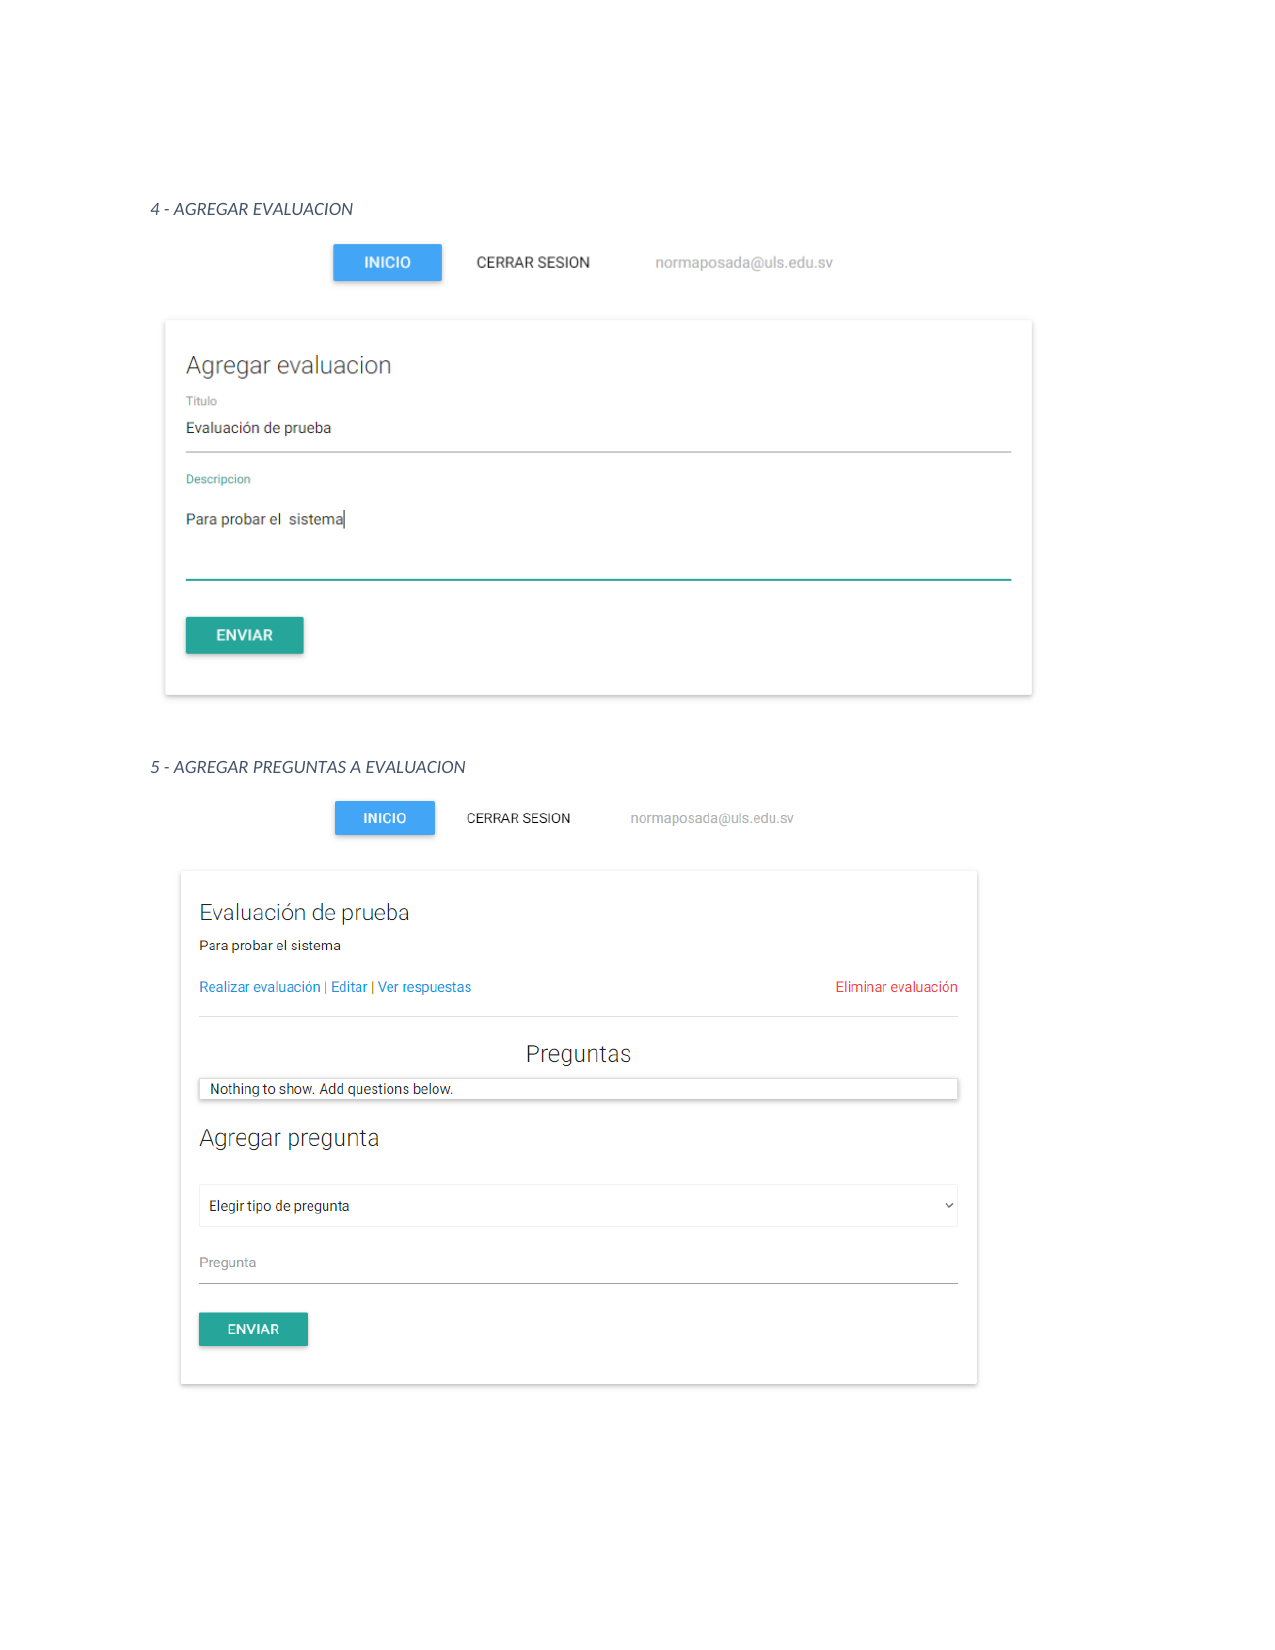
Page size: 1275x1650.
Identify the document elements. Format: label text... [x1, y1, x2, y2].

picture [150, 798, 1011, 1429]
text 5 - AGREGAR PREGUNTAS A EVALUACION [150, 755, 1125, 778]
text 4 - AGREGAR EVALUACION [150, 197, 1125, 220]
picture [150, 240, 1080, 737]
